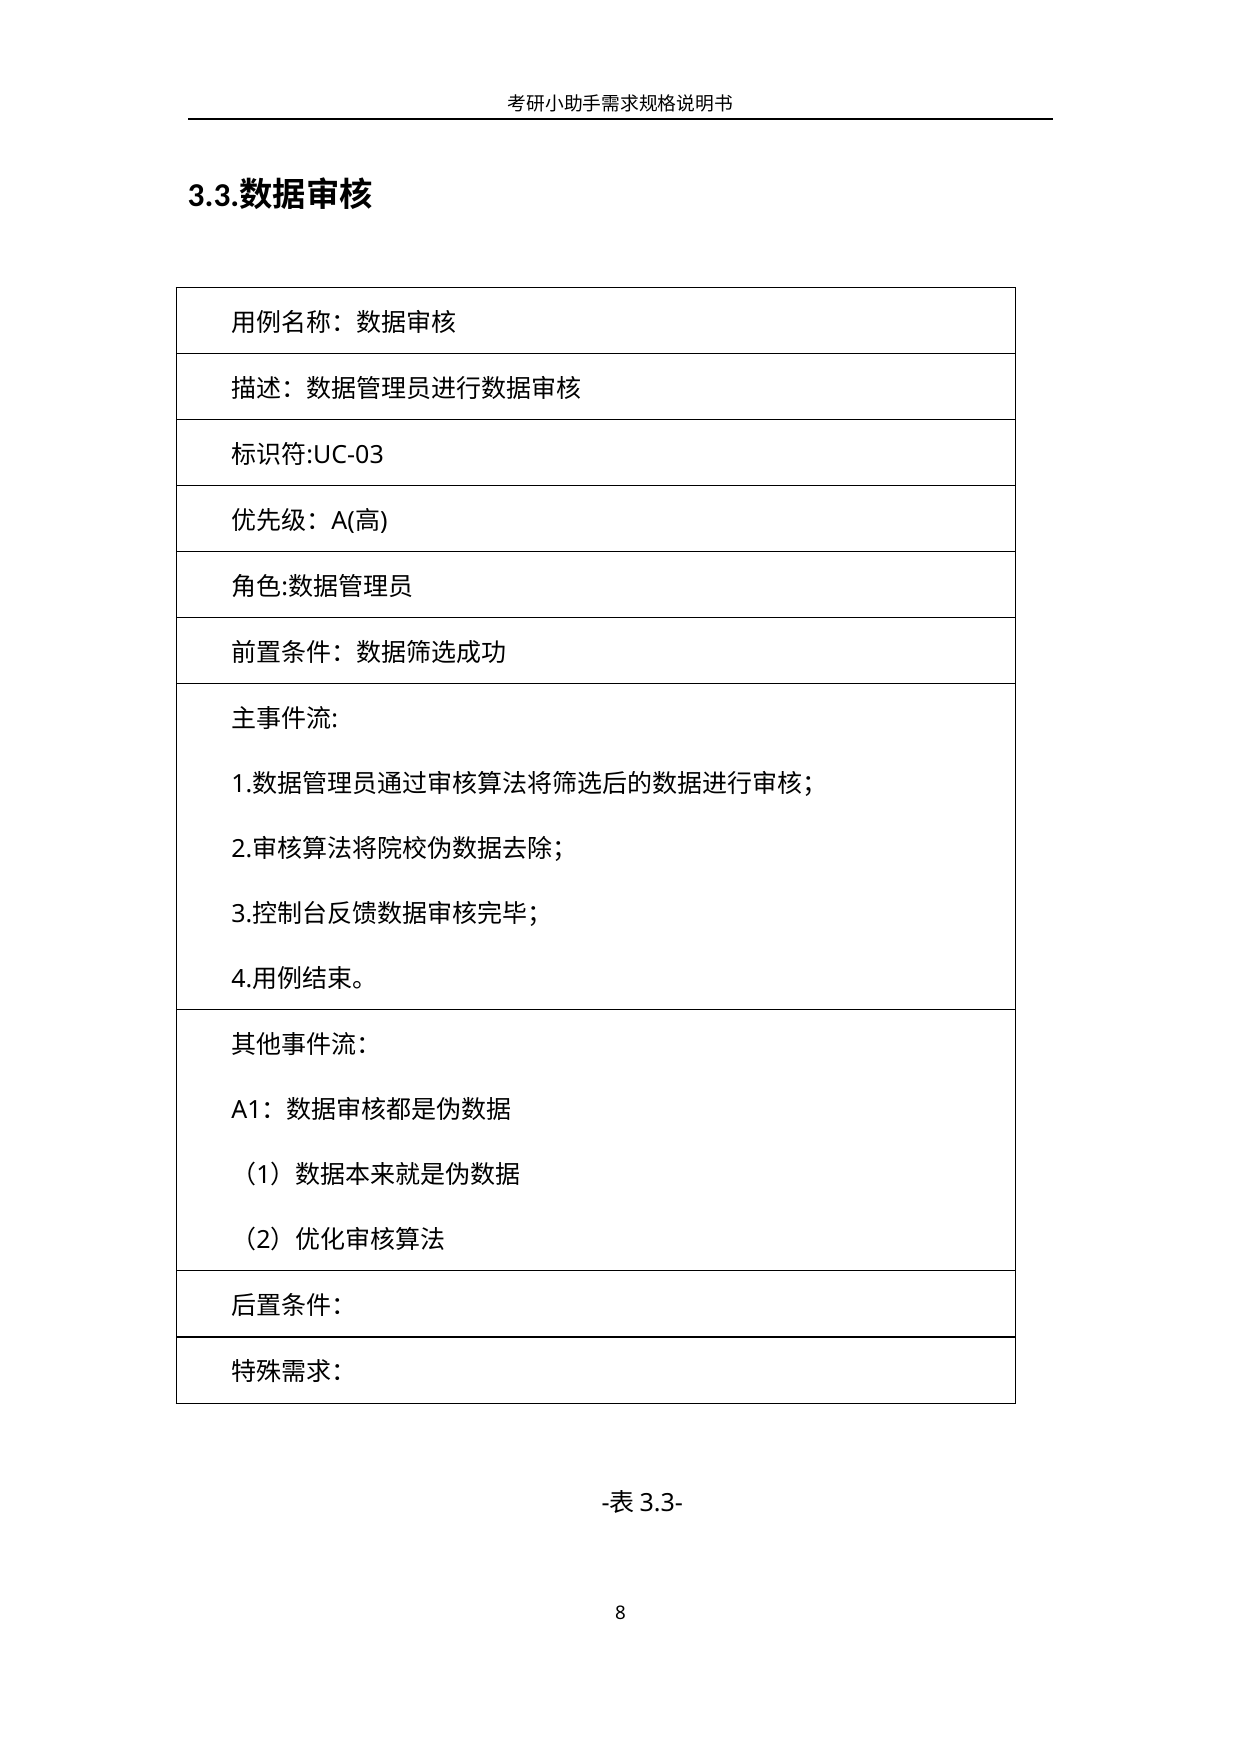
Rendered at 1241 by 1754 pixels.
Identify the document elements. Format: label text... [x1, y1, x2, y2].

subtitle 3.3.数据审核 [187, 160, 1053, 225]
table_cell 标识符:UC-03 [177, 420, 1015, 485]
table_cell 其他事件流： A1：数据审核都是伪数据 （1）数据本来就是伪数据 （2）优化审核算法 [177, 1010, 1015, 1270]
table_cell 优先级：A(高) [177, 486, 1015, 551]
table_cell 角色:数据管理员 [177, 552, 1015, 617]
table_cell 前置条件：数据筛选成功 [177, 618, 1015, 683]
table_cell 后置条件： [177, 1271, 1015, 1336]
table_cell 主事件流: 1.数据管理员通过审核算法将筛选后的数据进行审核； 2.审核算法将院校伪数据去除； 3.控制台反馈数据审核完毕； 4.用例结束。 [177, 684, 1015, 1009]
table_cell 特殊需求： [177, 1338, 1015, 1402]
table_header 用例名称：数据审核 [177, 288, 1015, 353]
text -表3.3- [187, 1468, 1053, 1533]
table_cell 描述：数据管理员进行数据审核 [177, 354, 1015, 419]
